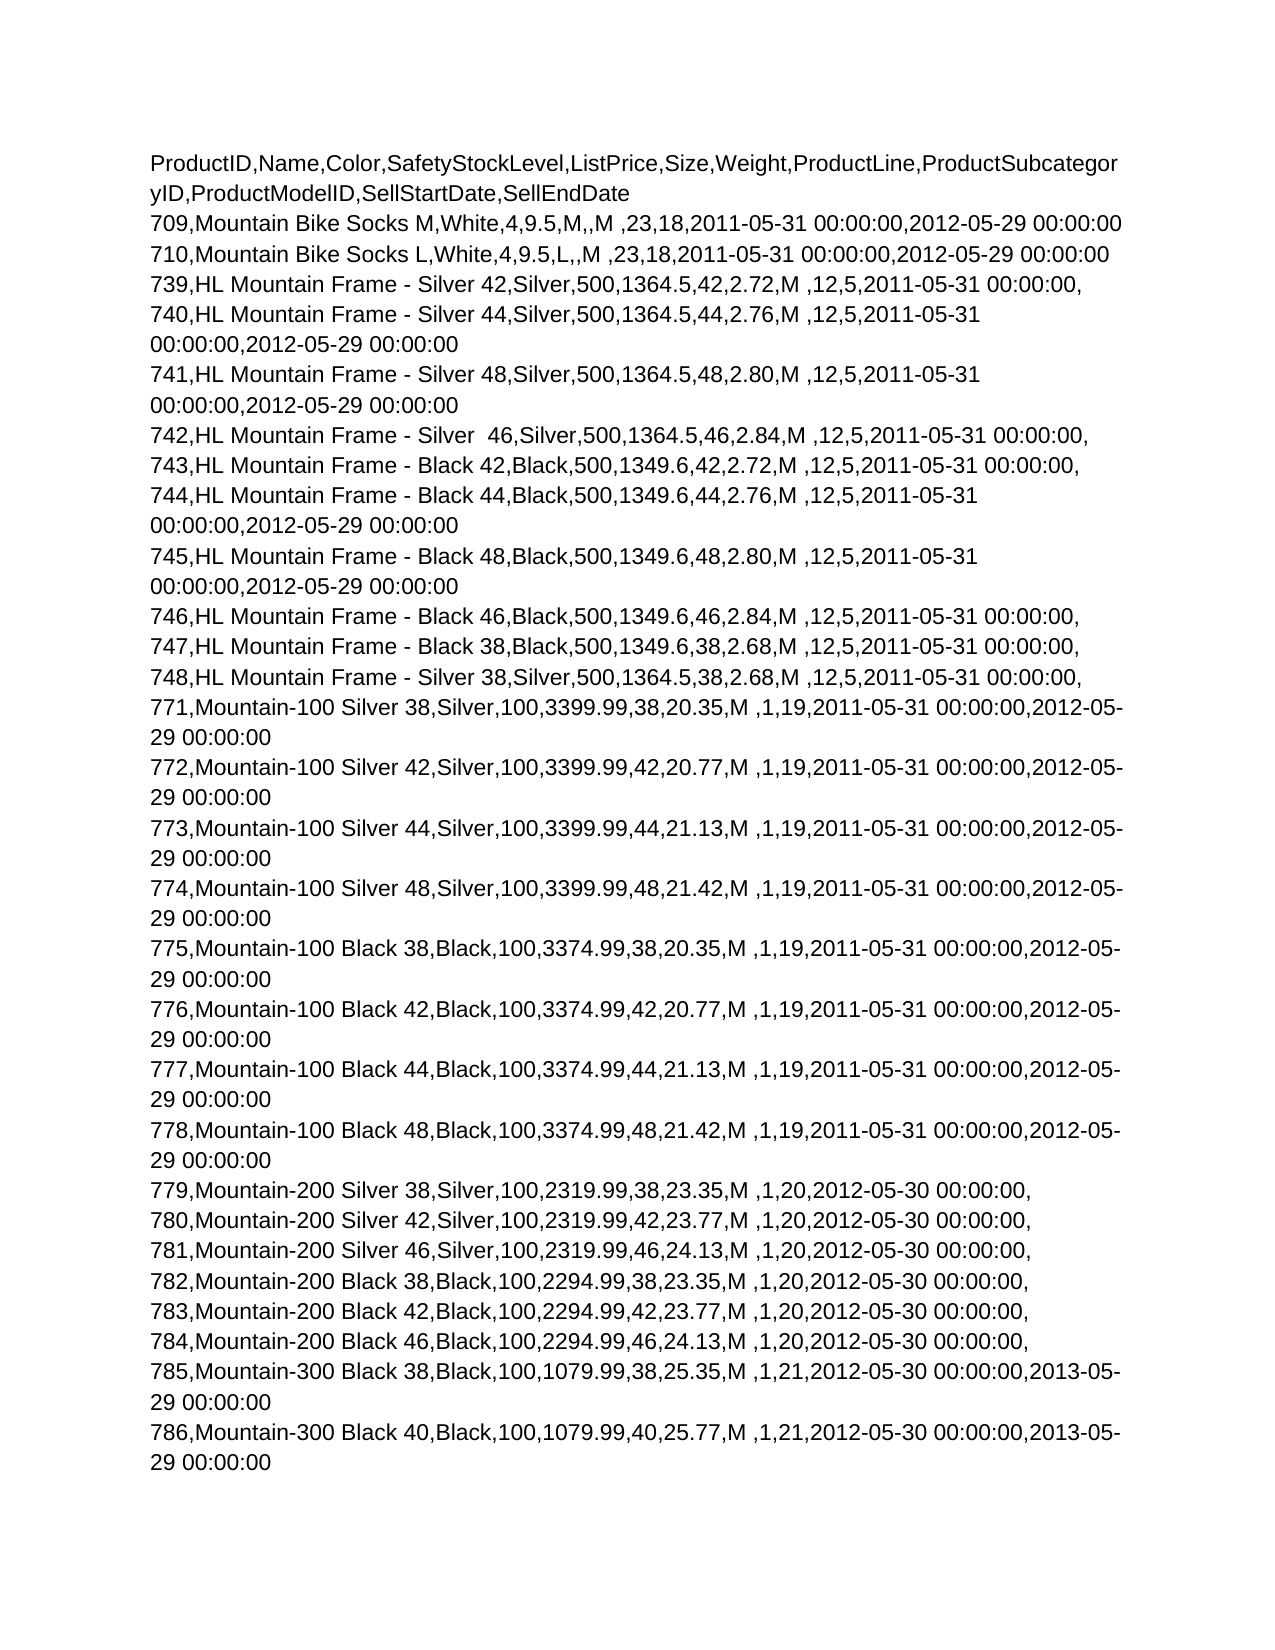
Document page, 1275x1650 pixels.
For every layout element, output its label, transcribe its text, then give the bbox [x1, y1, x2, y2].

text 746,HL Mountain Frame - Black 46,Black,500,1349.6,46,2.84,M ,12,5,2011-05-31 00:00:00, [150, 603, 1125, 629]
text 776,Mountain-100 Black 42,Black,100,3374.99,42,20.77,M ,1,19,2011-05-31 00:00:00,2012-05-29 00:00:00 [150, 996, 1125, 1052]
text 774,Mountain-100 Silver 48,Silver,100,3399.99,48,21.42,M ,1,19,2011-05-31 00:00:00,2012-05-29 00:00:00 [150, 875, 1125, 932]
text 781,Mountain-200 Silver 46,Silver,100,2319.99,46,24.13,M ,1,20,2012-05-30 00:00:00, [150, 1237, 1125, 1264]
text 772,Mountain-100 Silver 42,Silver,100,3399.99,42,20.77,M ,1,19,2011-05-31 00:00:00,2012-05-29 00:00:00 [150, 754, 1125, 811]
text 743,HL Mountain Frame - Black 42,Black,500,1349.6,42,2.72,M ,12,5,2011-05-31 00:00:00, [150, 452, 1125, 478]
text 784,Mountain-200 Black 46,Black,100,2294.99,46,24.13,M ,1,20,2012-05-30 00:00:00, [150, 1328, 1125, 1354]
text 742,HL Mountain Frame - Silver 46,Silver,500,1364.5,46,2.84,M ,12,5,2011-05-31 00:00:00, [150, 422, 1125, 448]
text 771,Mountain-100 Silver 38,Silver,100,3399.99,38,20.35,M ,1,19,2011-05-31 00:00:00,2012-05-29 00:00:00 [150, 694, 1125, 750]
text 748,HL Mountain Frame - Silver 38,Silver,500,1364.5,38,2.68,M ,12,5,2011-05-31 00:00:00, [150, 663, 1125, 690]
text 783,Mountain-200 Black 42,Black,100,2294.99,42,23.77,M ,1,20,2012-05-30 00:00:00, [150, 1298, 1125, 1324]
text 739,HL Mountain Frame - Silver 42,Silver,500,1364.5,42,2.72,M ,12,5,2011-05-31 00:00:00, [150, 271, 1125, 297]
text 780,Mountain-200 Silver 42,Silver,100,2319.99,42,23.77,M ,1,20,2012-05-30 00:00:00, [150, 1207, 1125, 1234]
text 775,Mountain-100 Black 38,Black,100,3374.99,38,20.35,M ,1,19,2011-05-31 00:00:00,2012-05-29 00:00:00 [150, 935, 1125, 992]
text 786,Mountain-300 Black 40,Black,100,1079.99,40,25.77,M ,1,21,2012-05-30 00:00:00,2013-05-29 00:00:00 [150, 1419, 1125, 1475]
text 779,Mountain-200 Silver 38,Silver,100,2319.99,38,23.35,M ,1,20,2012-05-30 00:00:00, [150, 1177, 1125, 1203]
text 782,Mountain-200 Black 38,Black,100,2294.99,38,23.35,M ,1,20,2012-05-30 00:00:00, [150, 1268, 1125, 1294]
text 745,HL Mountain Frame - Black 48,Black,500,1349.6,48,2.80,M ,12,5,2011-05-31 00:00:00,2012-05-29 00:00:00 [150, 543, 1125, 599]
text 777,Mountain-100 Black 44,Black,100,3374.99,44,21.13,M ,1,19,2011-05-31 00:00:00,2012-05-29 00:00:00 [150, 1056, 1125, 1113]
text 747,HL Mountain Frame - Black 38,Black,500,1349.6,38,2.68,M ,12,5,2011-05-31 00:00:00, [150, 633, 1125, 660]
text 740,HL Mountain Frame - Silver 44,Silver,500,1364.5,44,2.76,M ,12,5,2011-05-31 00:00:00,2012-05-29 00:00:00 [150, 301, 1125, 358]
text 709,Mountain Bike Socks M,White,4,9.5,M,,M ,23,18,2011-05-31 00:00:00,2012-05-29 00:00:00 [150, 210, 1125, 237]
text 710,Mountain Bike Socks L,White,4,9.5,L,,M ,23,18,2011-05-31 00:00:00,2012-05-29 00:00:00 [150, 241, 1125, 267]
text 744,HL Mountain Frame - Black 44,Black,500,1349.6,44,2.76,M ,12,5,2011-05-31 00:00:00,2012-05-29 00:00:00 [150, 482, 1125, 539]
text 773,Mountain-100 Silver 44,Silver,100,3399.99,44,21.13,M ,1,19,2011-05-31 00:00:00,2012-05-29 00:00:00 [150, 814, 1125, 871]
text ProductID,Name,Color,SafetyStockLevel,ListPrice,Size,Weight,ProductLine,ProductSubcategoryID,ProductModelID,SellStartDate,SellEndDate [150, 150, 1125, 207]
text 778,Mountain-100 Black 48,Black,100,3374.99,48,21.42,M ,1,19,2011-05-31 00:00:00,2012-05-29 00:00:00 [150, 1117, 1125, 1173]
text 785,Mountain-300 Black 38,Black,100,1079.99,38,25.35,M ,1,21,2012-05-30 00:00:00,2013-05-29 00:00:00 [150, 1358, 1125, 1415]
text 741,HL Mountain Frame - Silver 48,Silver,500,1364.5,48,2.80,M ,12,5,2011-05-31 00:00:00,2012-05-29 00:00:00 [150, 361, 1125, 418]
